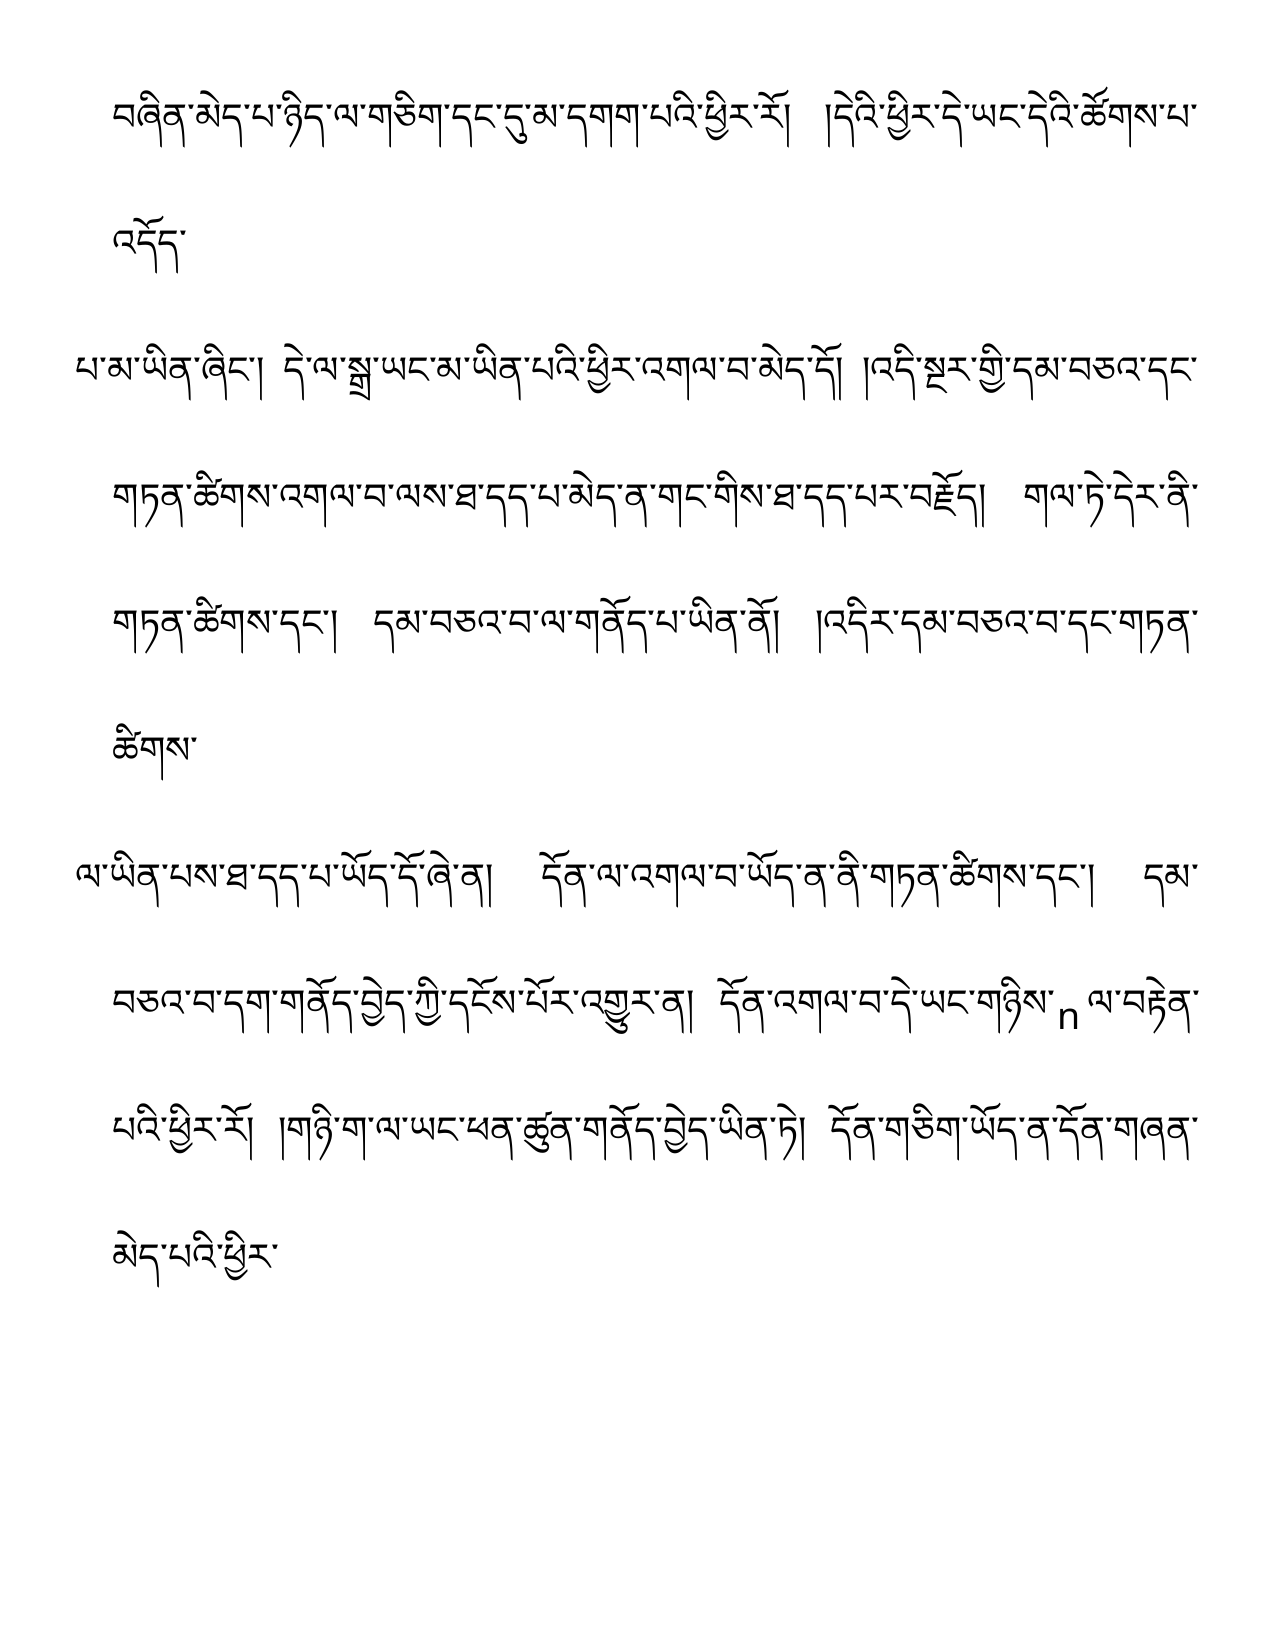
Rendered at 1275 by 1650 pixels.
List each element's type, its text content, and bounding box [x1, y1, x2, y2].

text པ་མ་ཡིན་ཞིང་། དེ་ལ་སྒྲ་ཡང་མ་ཡིན་པའི་ཕྱིར་འགལ་བ་མེད་དོ། །འདི་སྔར་གྱི་དམ་བཅའ་དང་གཏན་ཚིགས་འགལ་བ་ལས་ཐ་དད་པ་མེད་ན་གང་གིས་ཐ་དད་པར་བརྗོད། གལ་ཏེ་དེར་ནི་གཏན་ཚིགས་དང་། དམ་བཅའ་བ་ལ་གནོད་པ་ཡིན་ནོ། །འདིར་དམ་བཅའ་བ་དང་གཏན་ཚིགས་ [75, 328, 1200, 814]
text ལ་ཡིན་པས་ཐ་དད་པ་ཡོད་དོ་ཞེ་ན། དོན་ལ་འགལ་བ་ཡོད་ན་ནི་གཏན་ཚིགས་དང་། དམ་བཅའ་བ་དག་གནོད་བྱེད་ཀྱི་དངོས་པོར་འགྱུར་ན། དོན་འགལ་བ་དེ་ཡང་གཉིས་nལ་བརྟེན་པའི་ཕྱིར་རོ། །གཉི་ག་ལ་ཡང་ཕན་ཚུན་གནོད་བྱེད་ཡིན་ཏེ། དོན་གཅིག་ཡོད་ན་དོན་གཞན་མེད་པའི་ཕྱིར་ [75, 835, 1200, 1321]
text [75, 75, 1200, 307]
